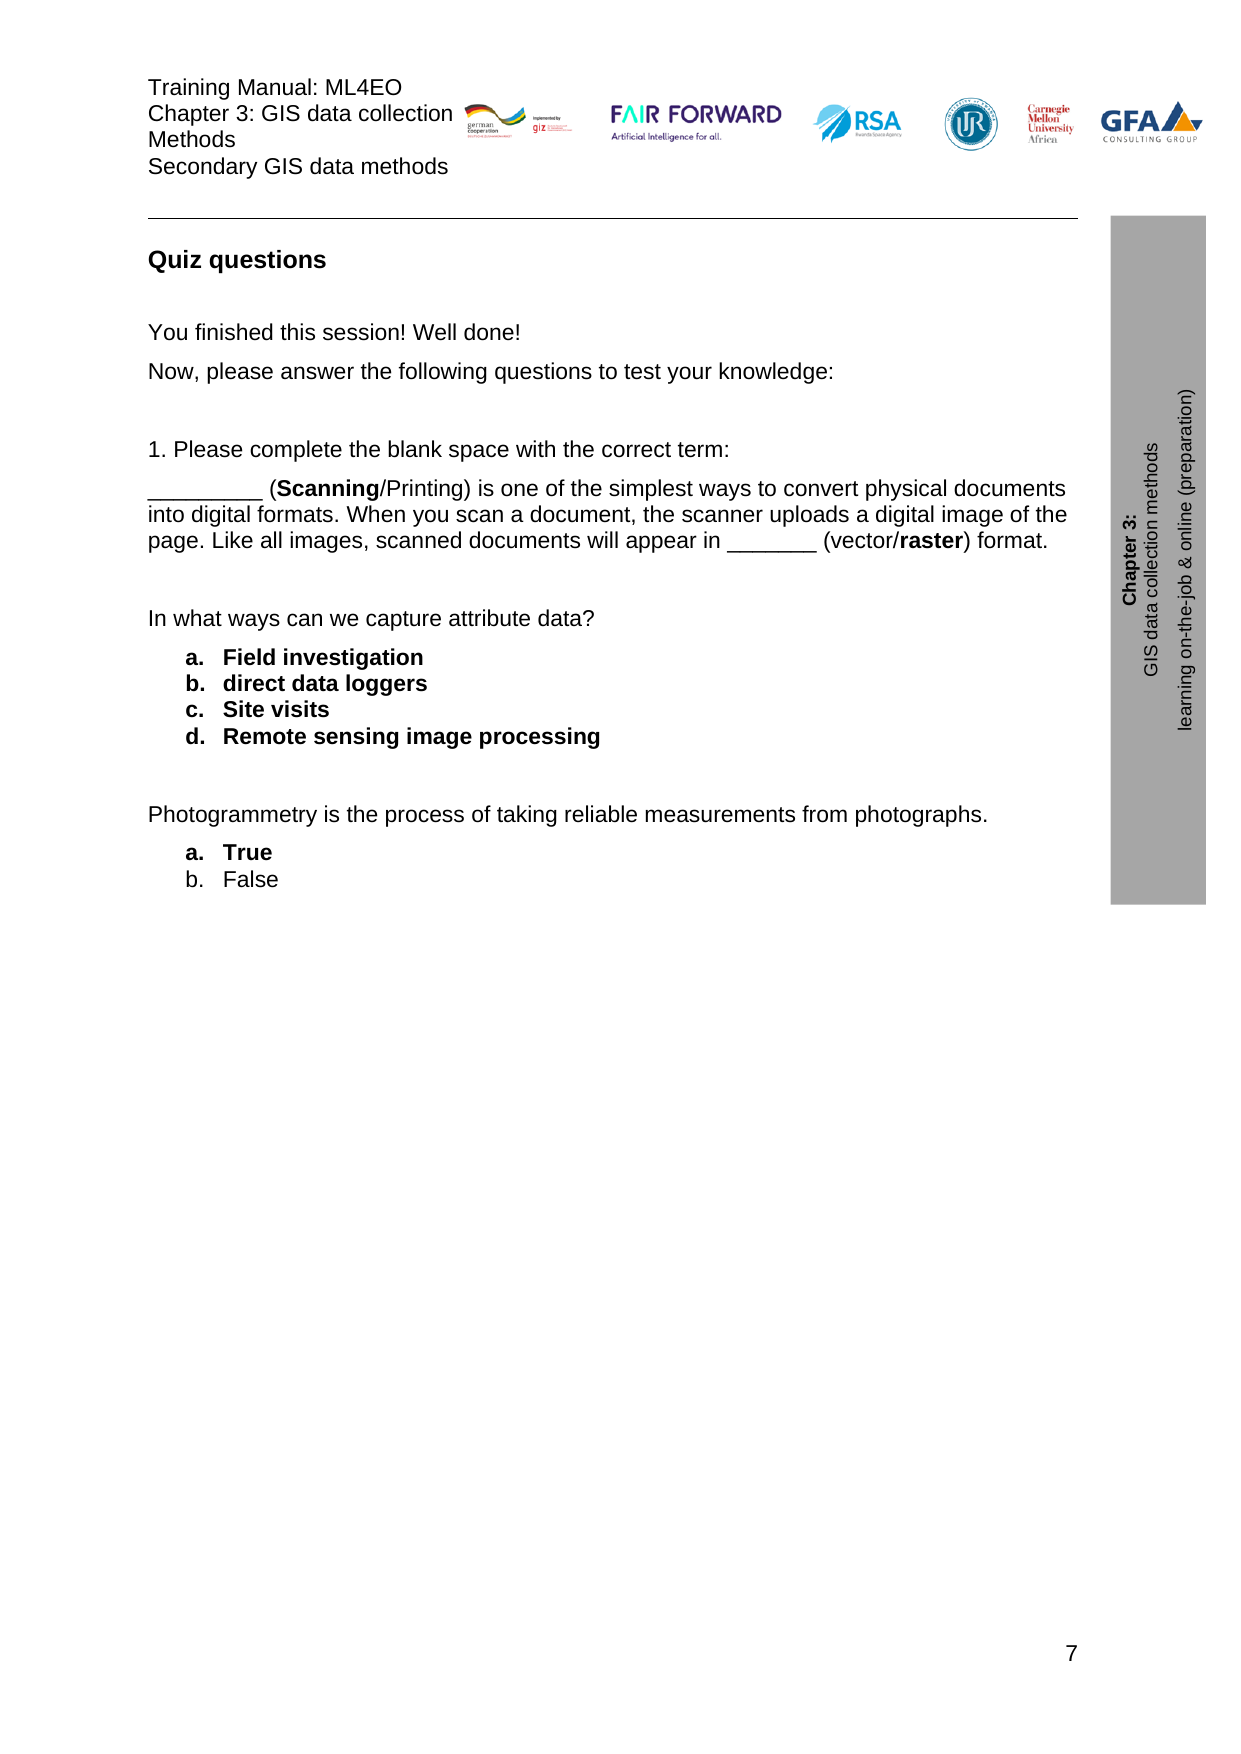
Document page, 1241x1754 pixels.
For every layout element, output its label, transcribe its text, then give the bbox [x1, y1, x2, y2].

text 1. Please complete the blank space with the correct term: [148, 436, 1078, 462]
list Field investigation [185, 644, 1078, 670]
text You finished this session! Well done! [148, 319, 1078, 345]
text In what ways can we capture attribute data? [148, 605, 1078, 631]
list Remote sensing image processing [185, 723, 1078, 749]
list False [185, 866, 1078, 892]
list Site visits [185, 696, 1078, 723]
picture [461, 95, 1206, 152]
text Now, please answer the following questions to test your knowledge: [148, 358, 1078, 384]
list direct data loggers [185, 670, 1078, 696]
text Photogrammetry is the process of taking reliable measurements from photographs. [148, 801, 1078, 827]
text Quiz questions [148, 245, 1078, 274]
list True [185, 839, 1078, 866]
text _________ (Scanning/Printing) is one of the simplest ways to convert physical documents into digital formats. When you scan a document, the scanner uploads a digital image of the page. Like all images, scanned documents will appear in _______ (vector/raster) format. [148, 474, 1078, 553]
